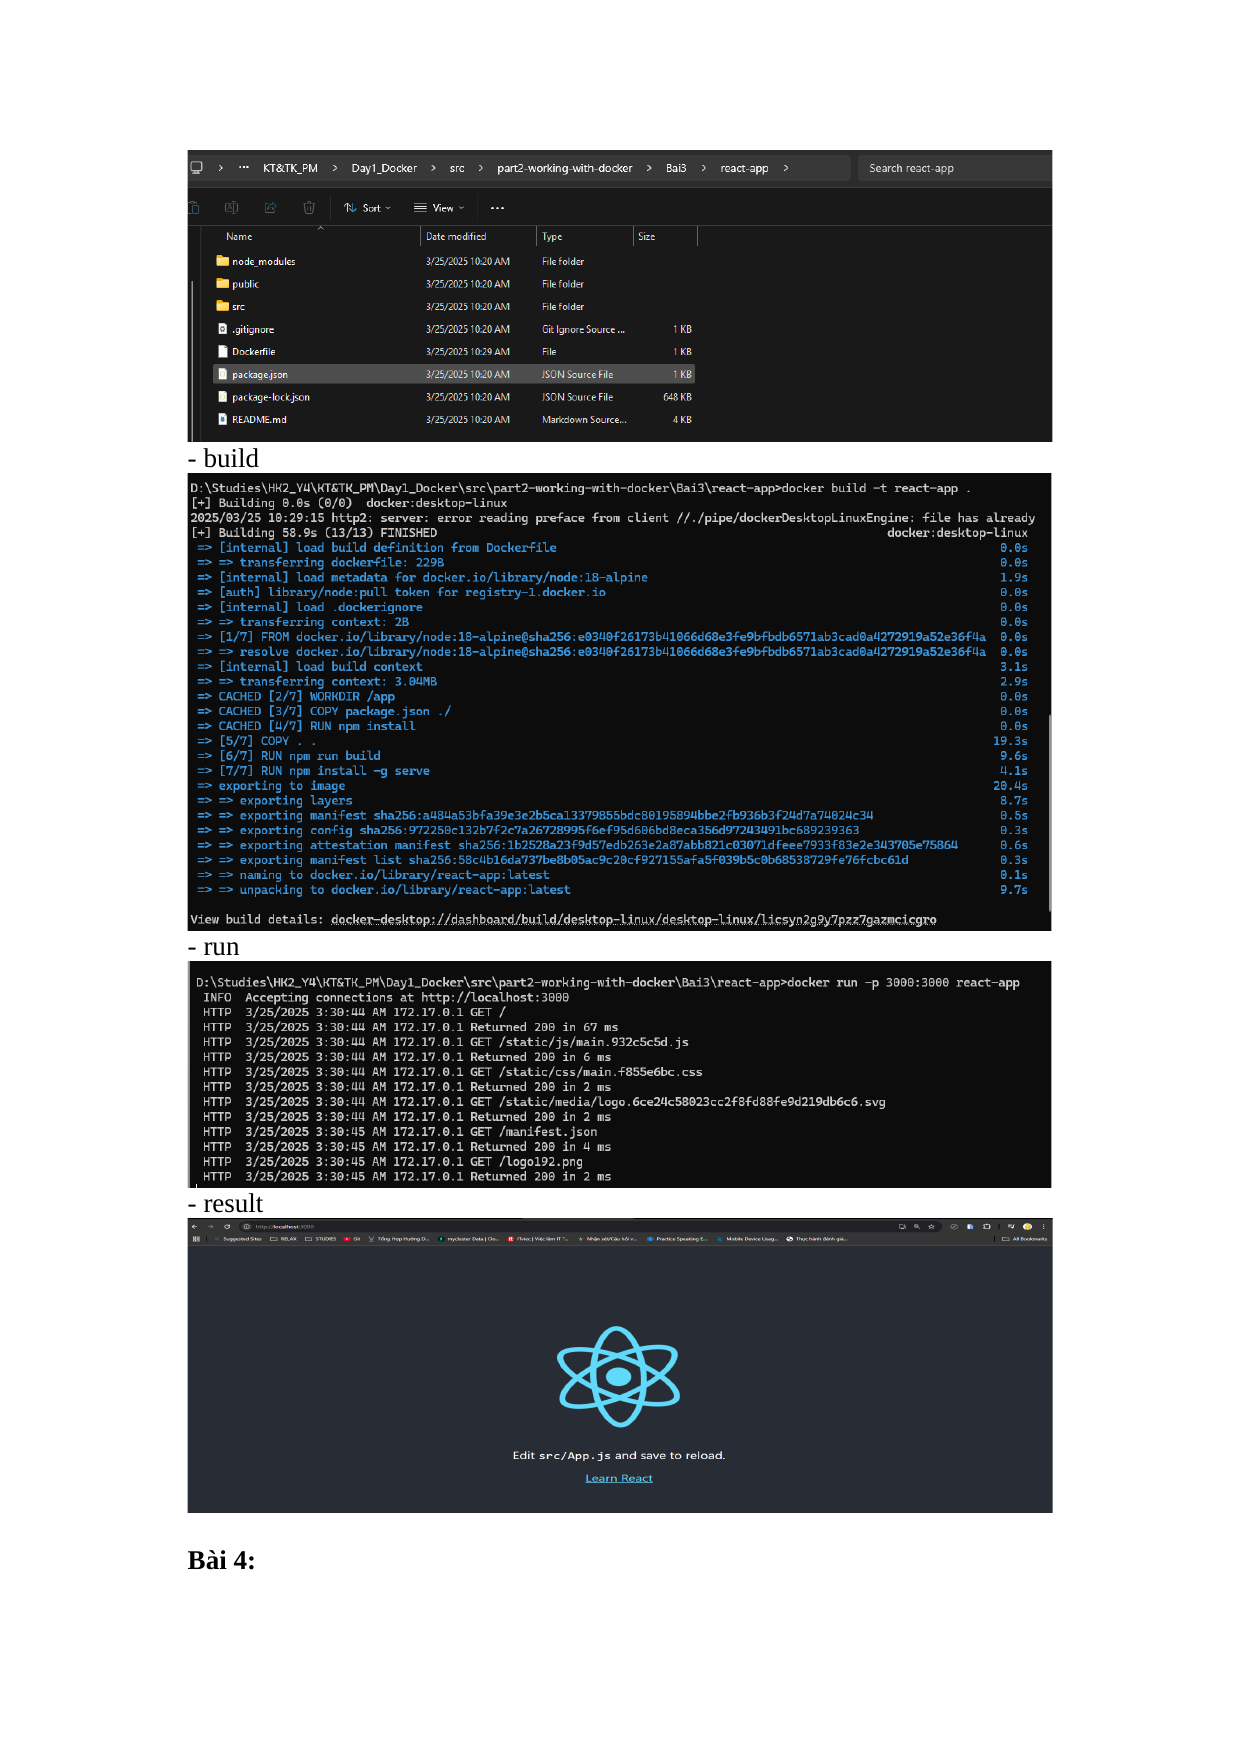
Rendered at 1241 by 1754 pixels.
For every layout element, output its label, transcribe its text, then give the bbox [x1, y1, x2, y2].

text - run [187, 930, 1053, 961]
picture [187, 1218, 1053, 1513]
picture [187, 473, 1052, 931]
text - build [187, 442, 1053, 473]
picture [187, 150, 1053, 442]
text - result [187, 1187, 1053, 1218]
text Bài 4: [187, 1544, 1053, 1575]
picture [187, 961, 1052, 1188]
